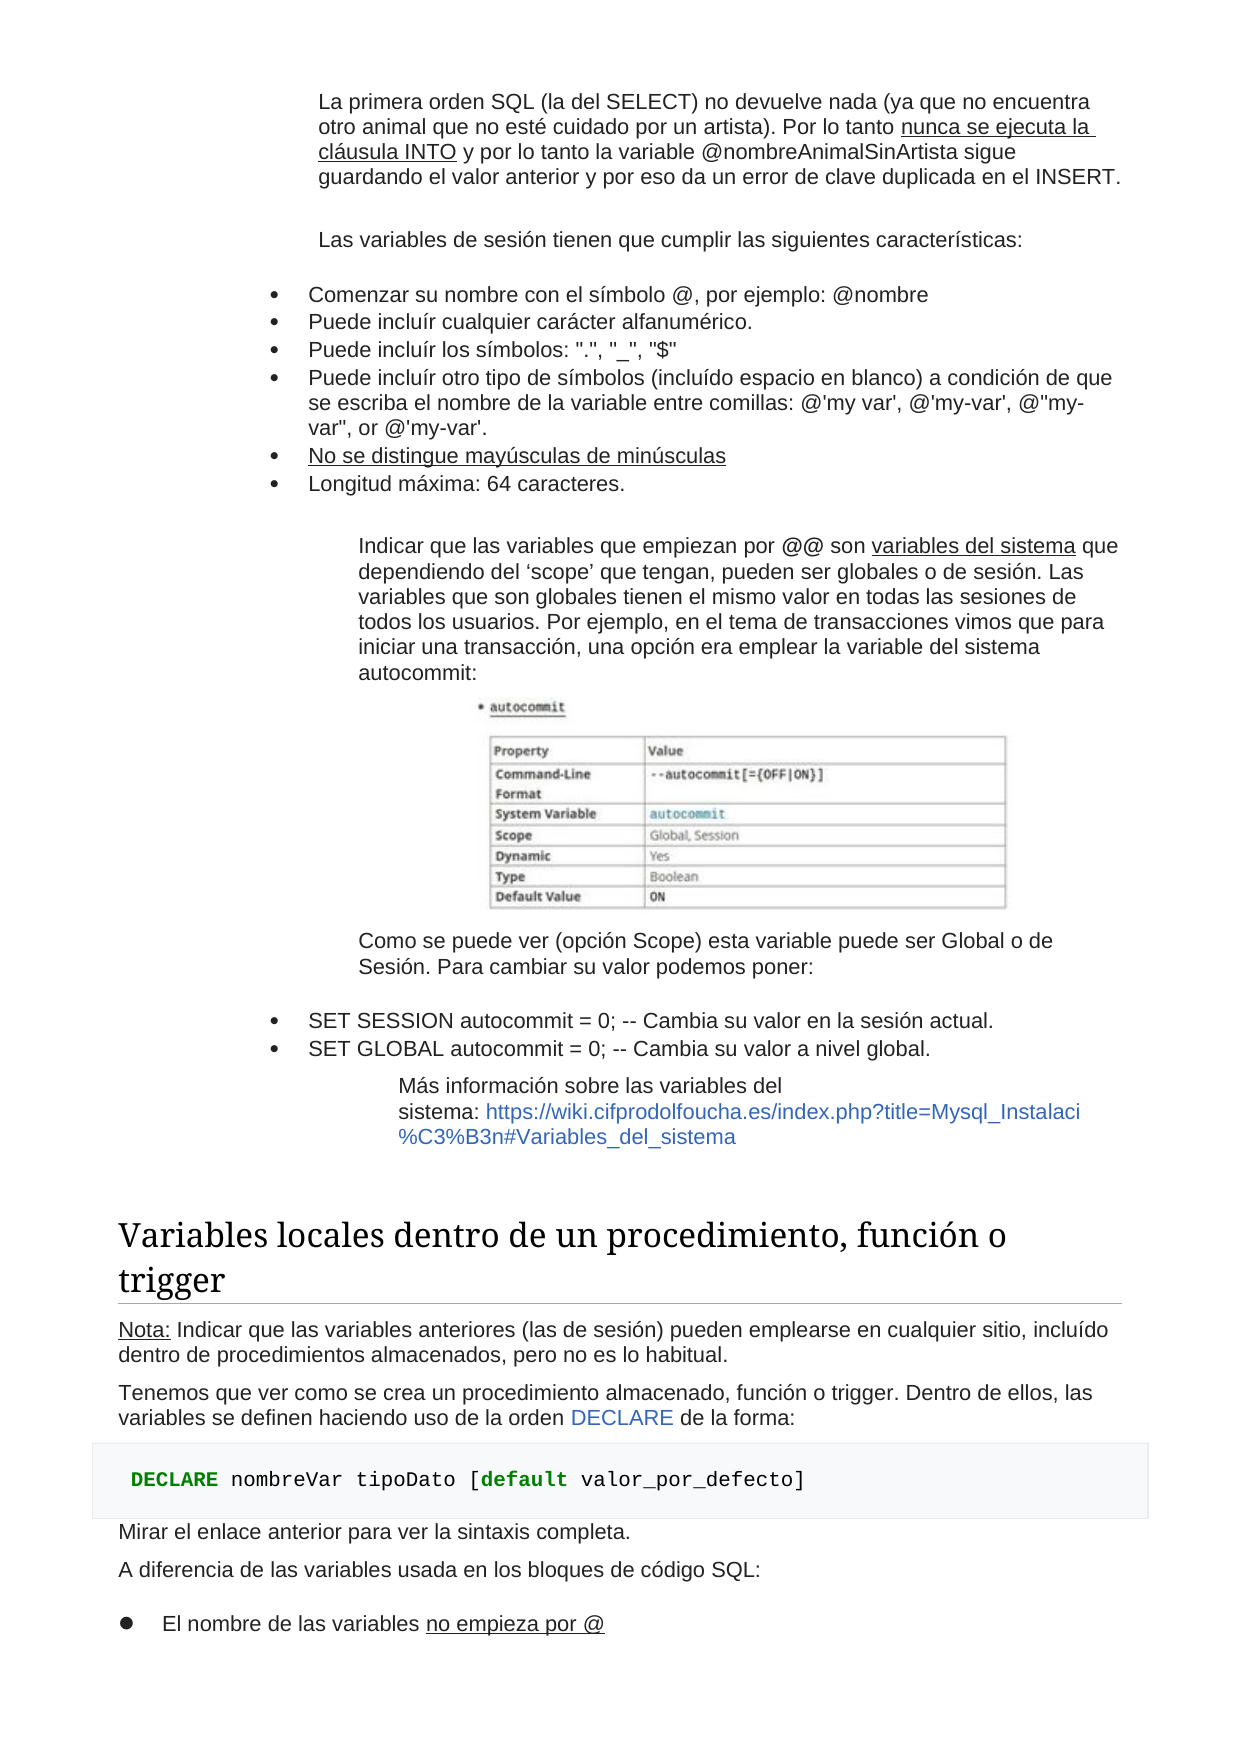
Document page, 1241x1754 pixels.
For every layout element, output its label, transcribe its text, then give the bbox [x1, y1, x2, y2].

list Puede incluír los símbolos: ".", "_", "$" [271, 337, 1122, 362]
list SET SESSION autocommit = 0; -- Cambia su valor en la sesión actual. [271, 1008, 1122, 1033]
list Comenzar su nombre con el símbolo @, por ejemplo: @nombre [271, 282, 1122, 307]
list Longitud máxima: 64 caracteres. [271, 471, 1122, 496]
list No se distingue mayúsculas de minúsculas [271, 443, 1122, 468]
text Tenemos que ver como se crea un procedimiento almacenado, función o trigger. Dentro de ellos, las variables se definen haciendo uso de la orden DECLARE de la forma: [118, 1379, 1122, 1430]
text Variables locales dentro de un procedimiento, función o trigger [118, 1212, 1122, 1303]
picture [466, 697, 1014, 916]
text Como se puede ver (opción Scope) esta variable puede ser Global o de Sesión. Para cambiar su valor podemos poner: [358, 928, 1122, 979]
text A diferencia de las variables usada en los bloques de código SQL: [118, 1557, 1122, 1582]
list Puede incluír otro tipo de símbolos (incluído espacio en blanco) a condición de que se escriba el nombre de la variable entre comillas: @'my var', @'my-var', @"my-var", or @'my-var'. [271, 365, 1122, 440]
text Las variables de sesión tienen que cumplir las siguientes características: [318, 202, 1122, 252]
text Mirar el enlace anterior para ver la sintaxis completa. [118, 1519, 1122, 1544]
list El nombre de las variables no empieza por @ [118, 1611, 1122, 1637]
text DECLARE nombreVar tipoDato [default valor_por_defecto] [93, 1444, 1147, 1518]
list Puede incluír cualquier carácter alfanumérico. [271, 309, 1122, 334]
text Nota: Indicar que las variables anteriores (las de sesión) pueden emplearse en cualquier sitio, incluído dentro de procedimientos almacenados, pero no es lo habitual. [118, 1317, 1122, 1367]
text Más información sobre las variables del sistema: https://wiki.cifprodolfoucha.es/index.php?title=Mysql_Instalaci%C3%B3n#Variables_del_sistema [398, 1073, 1122, 1149]
list SET GLOBAL autocommit = 0; -- Cambia su valor a nivel global. [271, 1036, 1122, 1061]
text La primera orden SQL (la del SELECT) no devuelve nada (ya que no encuentra otro animal que no esté cuidado por un artista). Por lo tanto nunca se ejecuta la cláusula INTO y por lo tanto la variable @nombreAnimalSinArtista sigue guardando el valor anterior y por eso da un error de clave duplicada en el INSERT. [318, 89, 1122, 189]
text Indicar que las variables que empiezan por @@ son variables del sistema que dependiendo del ‘scope’ que tengan, pueden ser globales o de sesión. Las variables que son globales tienen el mismo valor en todas las sesiones de todos los usuarios. Por ejemplo, en el tema de transacciones vimos que para iniciar una transacción, una opción era emplear la variable del sistema autocommit: [358, 508, 1122, 685]
